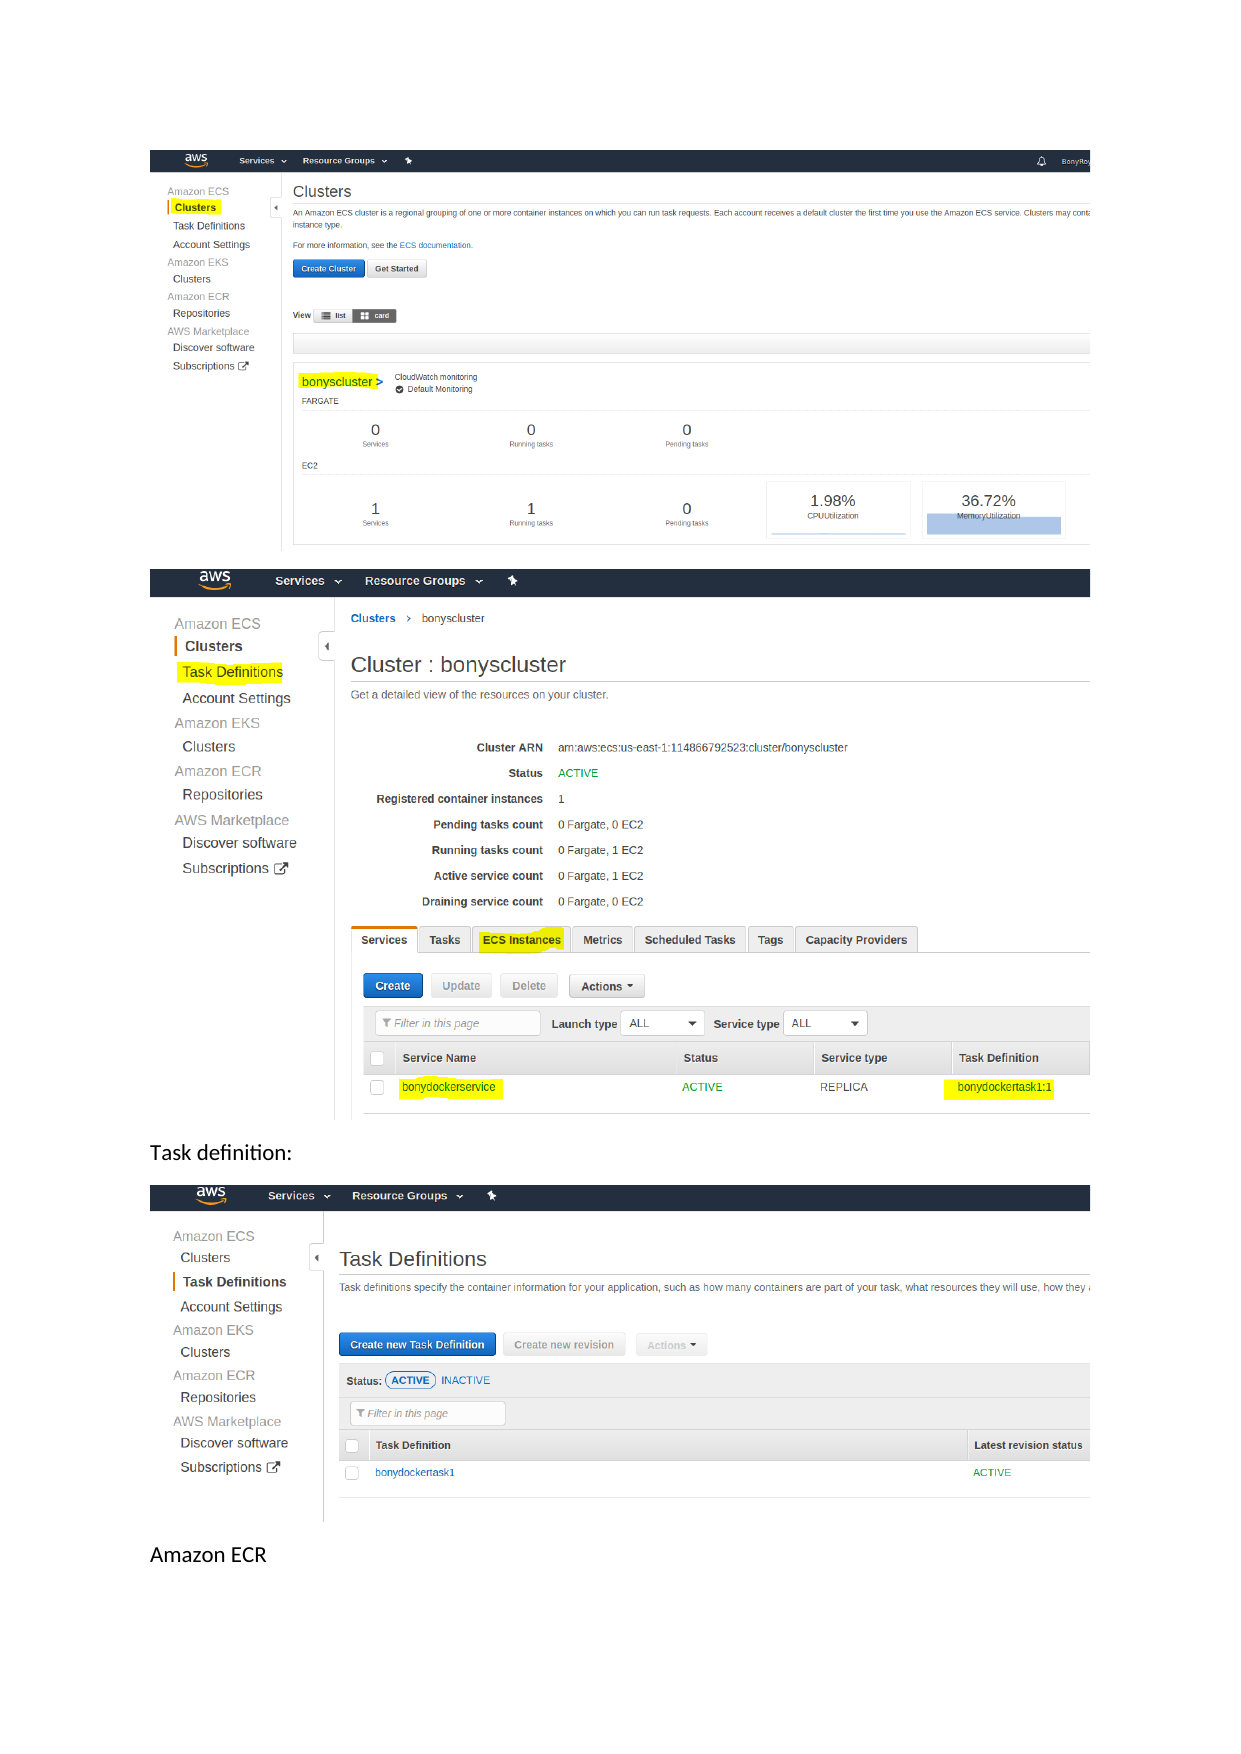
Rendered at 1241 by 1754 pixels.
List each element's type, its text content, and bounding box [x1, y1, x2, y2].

text Amazon ECR [150, 1541, 1090, 1568]
picture [150, 569, 1091, 1120]
picture [150, 150, 1091, 551]
text Task definition: [150, 1138, 1090, 1166]
picture [150, 1185, 1091, 1522]
